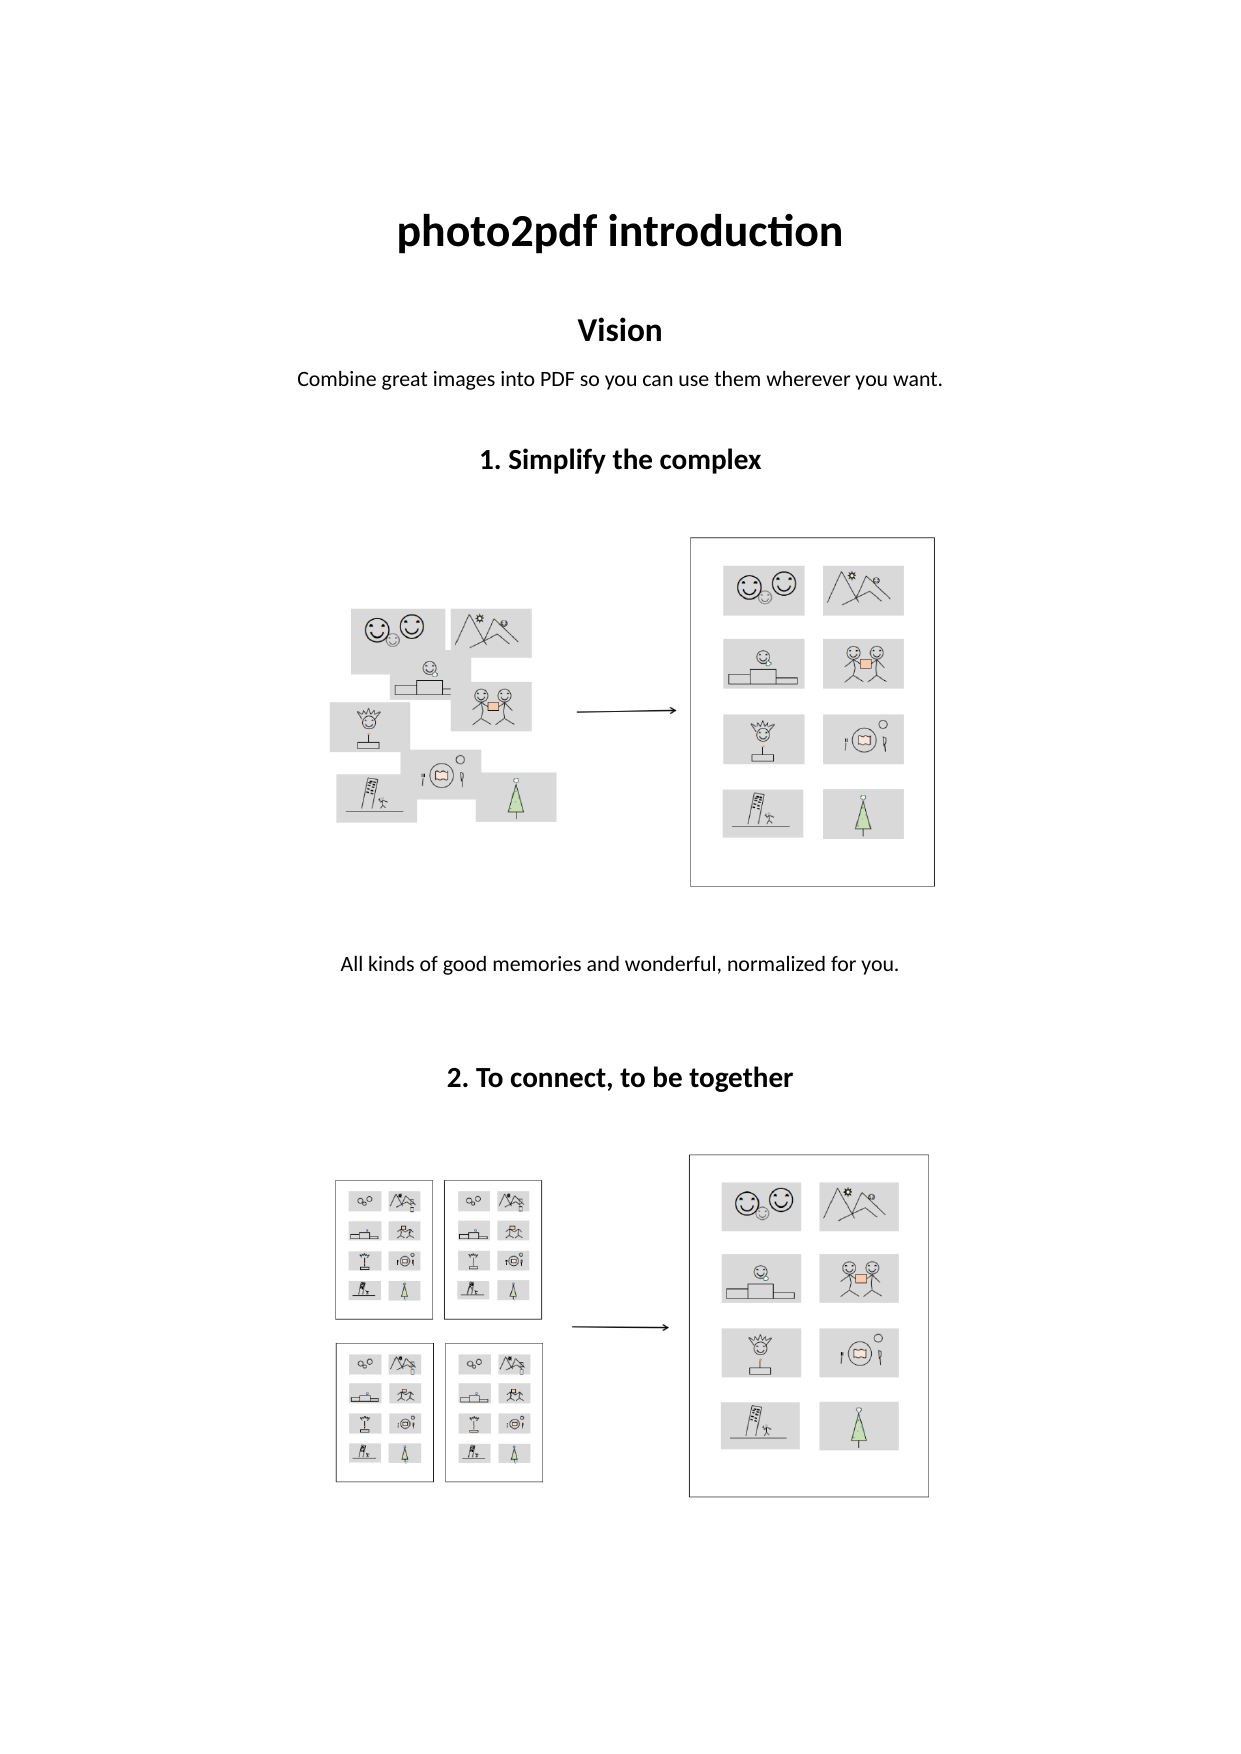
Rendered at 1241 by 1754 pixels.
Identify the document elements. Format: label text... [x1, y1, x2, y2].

picture [228, 491, 1013, 930]
list Vision [187, 297, 1053, 362]
list Combine great images into PDF so you can use them wherever you want. [187, 362, 1053, 394]
list To connect, to be together [187, 1044, 1053, 1109]
picture [235, 1109, 1006, 1540]
list Simplify the complex [187, 427, 1053, 492]
subtitle photo2pdf introduction [187, 197, 1053, 262]
list All kinds of good memories and wonderful, normalized for you. [187, 947, 1053, 979]
